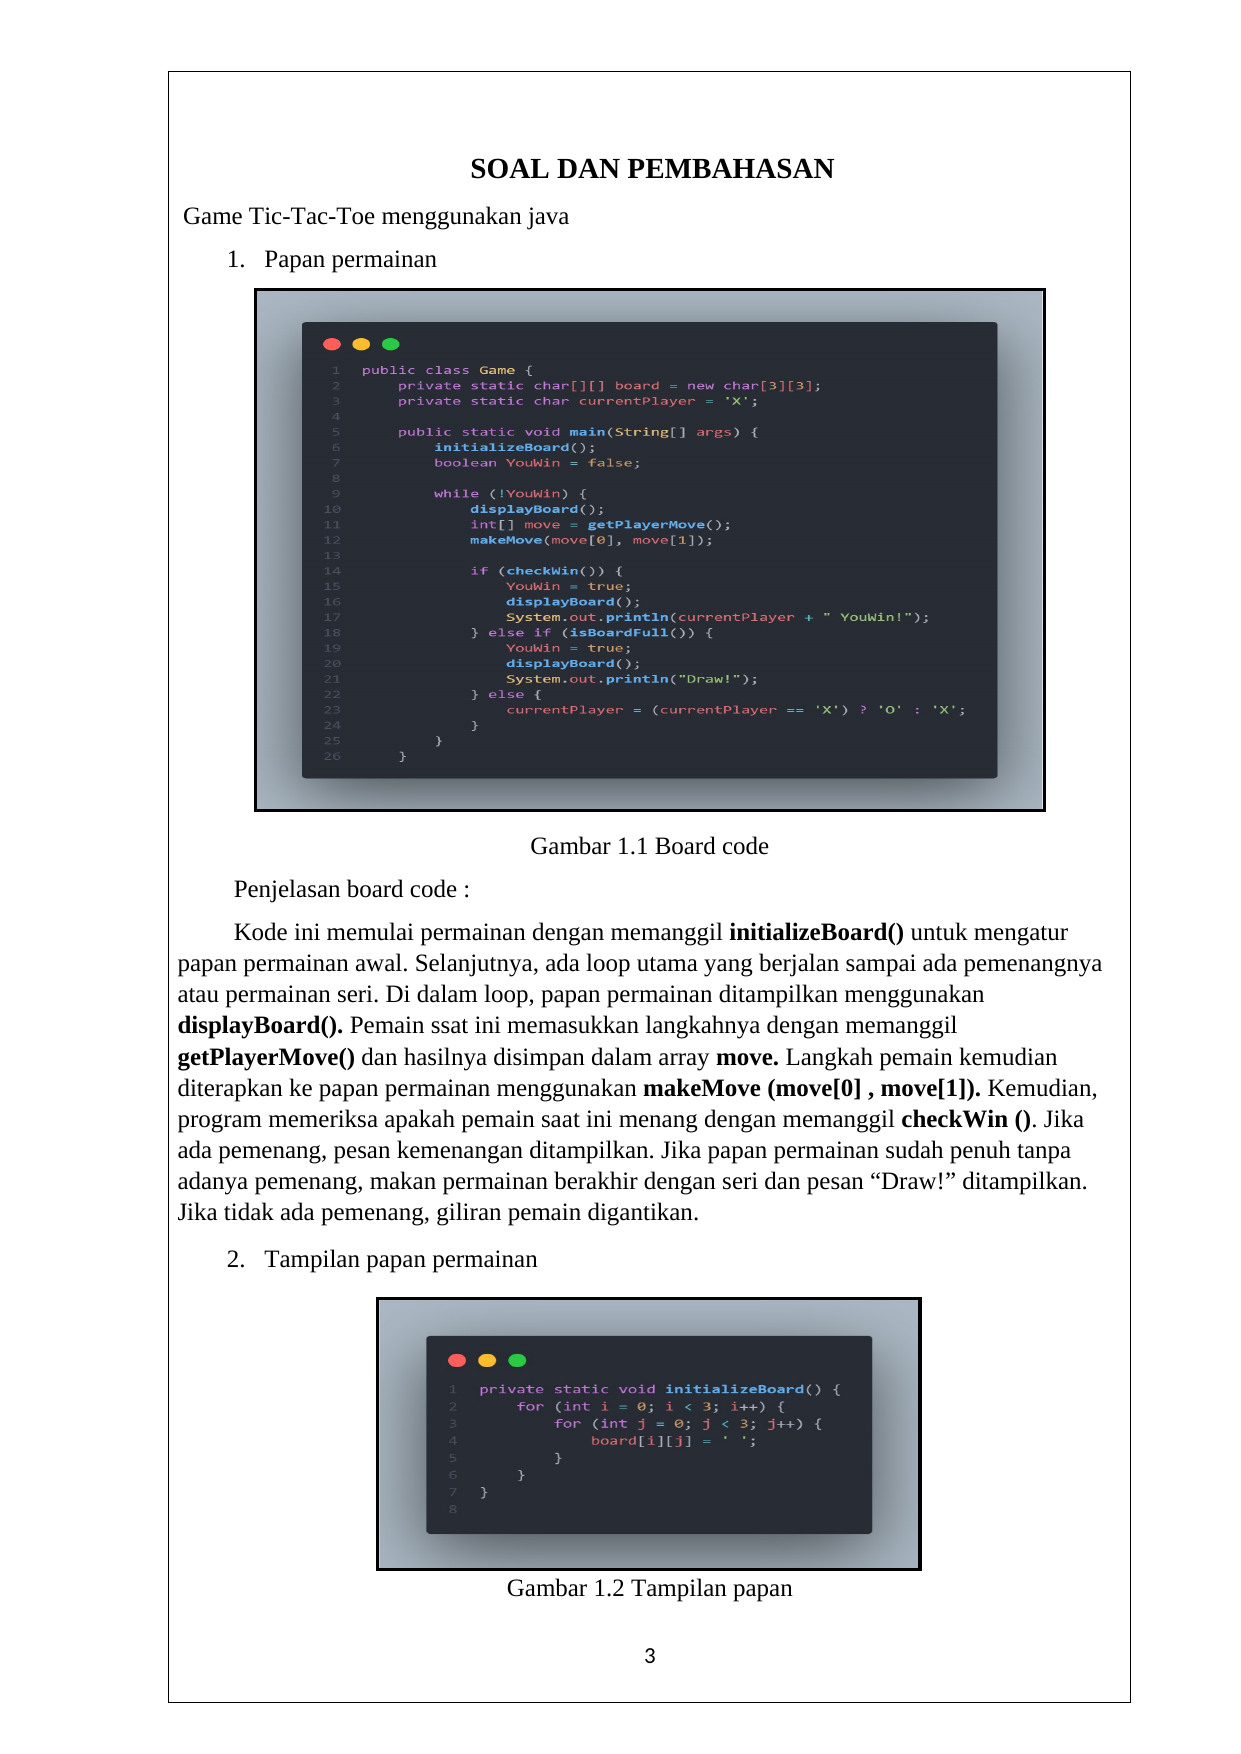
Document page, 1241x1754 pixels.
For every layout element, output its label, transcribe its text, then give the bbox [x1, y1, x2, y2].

text Kode ini memulai permainan dengan memanggil initializeBoard() untuk mengatur papan permainan awal. Selanjutnya, ada loop utama yang berjalan sampai ada pemenangnya atau permainan seri. Di dalam loop, papan permainan ditampilkan menggunakan displayBoard(). Pemain ssat ini memasukkan langkahnya dengan memanggil getPlayerMove() dan hasilnya disimpan dalam array move. Langkah pemain kemudian diterapkan ke papan permainan menggunakan makeMove (move[0] , move[1]). Kemudian, program memeriksa apakah pemain saat ini menang dengan memanggil checkWin (). Jika ada pemenang, pesan kemenangan ditampilkan. Jika papan permainan sudah penuh tanpa adanya pemenang, makan permainan berakhir dengan seri dan pesan “Draw!” ditampilkan. Jika tidak ada pemenang, giliran pemain digantikan. [177, 917, 1122, 1226]
text SOAL DAN PEMBAHASAN [183, 151, 1122, 184]
picture [379, 1300, 918, 1568]
list Papan permainan [227, 244, 1122, 273]
text Game Tic-Tac-Toe menggunakan java [183, 201, 1122, 230]
text Penjelasan board code : [177, 874, 1122, 903]
picture [257, 291, 1043, 809]
text Gambar 1.1 Board code [177, 831, 1122, 860]
list Tampilan papan permainan [227, 1244, 1122, 1273]
